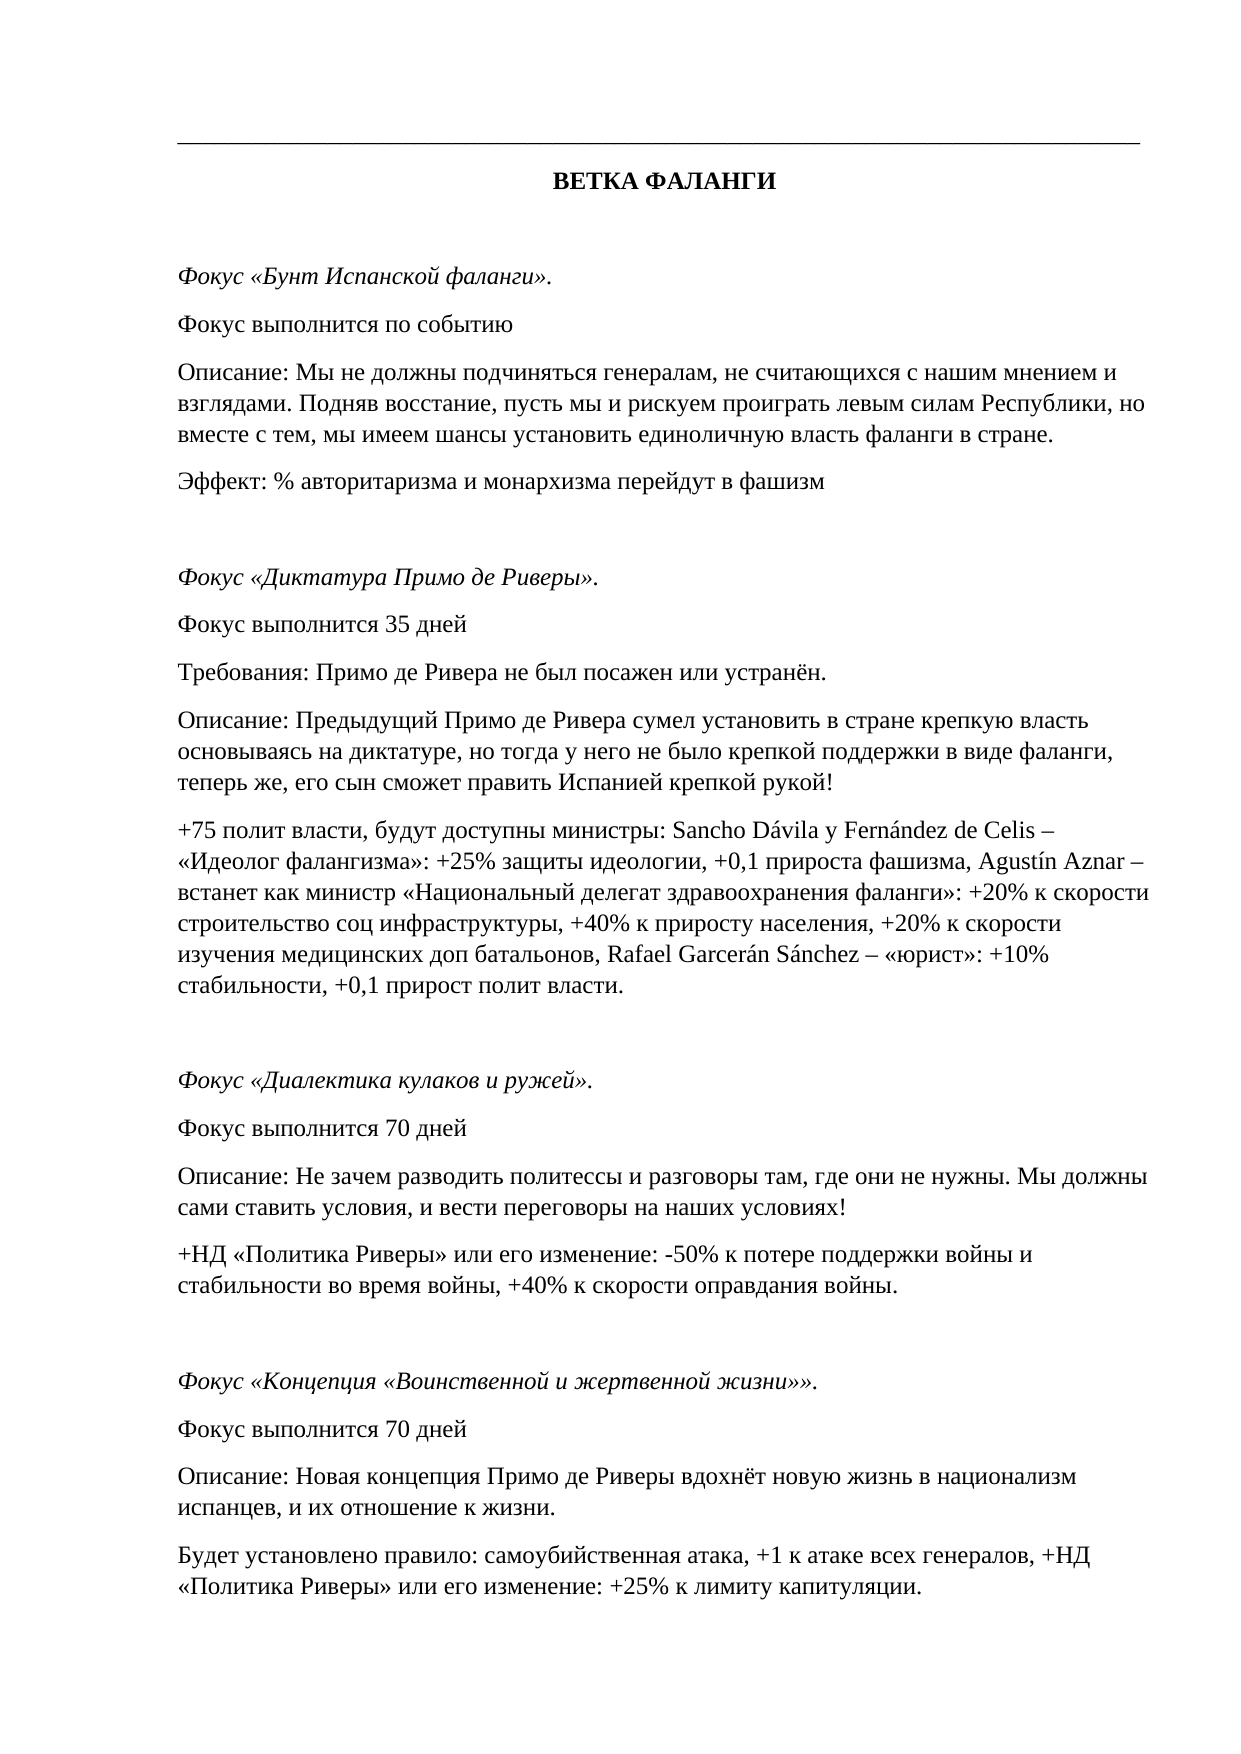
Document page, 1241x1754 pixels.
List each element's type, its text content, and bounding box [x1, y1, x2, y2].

text +НД «Политика Риверы» или его изменение: -50% к потере поддержки войны и стабильности во время войны, +40% к скорости оправдания войны. [177, 1239, 1152, 1299]
text Фокус «Диктатура Примо де Риверы». [177, 562, 1152, 591]
text ВЕТКА ФАЛАНГИ [177, 166, 1152, 194]
text _____________________________________________________________________________ [177, 118, 1152, 147]
text Фокус выполнится 35 дней [177, 609, 1152, 638]
text Фокус «Диалектика кулаков и ружей». [177, 1065, 1152, 1094]
text Описание: Предыдущий Примо де Ривера сумел установить в стране крепкую власть основываясь на диктатуре, но тогда у него не было крепкой поддержки в виде фаланги, теперь же, его сын сможет править Испанией крепкой рукой! [177, 705, 1152, 796]
text Фокус «Концепция «Воинственной и жертвенной жизни»». [177, 1366, 1152, 1395]
text Будет установлено правило: самоубийственная атака, +1 к атаке всех генералов, +НД «Политика Риверы» или его изменение: +25% к лимиту капитуляции. [177, 1540, 1152, 1600]
text Описание: Не зачем разводить политессы и разговоры там, где они не нужны. Мы должны сами ставить условия, и вести переговоры на наших условиях! [177, 1161, 1152, 1221]
text Фокус выполнится 70 дней [177, 1113, 1152, 1142]
text Описание: Новая концепция Примо де Риверы вдохнёт новую жизнь в национализм испанцев, и их отношение к жизни. [177, 1461, 1152, 1521]
text Требования: Примо де Ривера не был посажен или устранён. [177, 657, 1152, 686]
text +75 полит власти, будут доступны министры: Sancho Dávila y Fernández de Celis – «Идеолог фалангизма»: +25% защиты идеологии, +0,1 прироста фашизма, Agustín Aznar – встанет как министр «Национальный делегат здравоохранения фаланги»: +20% к скорости строительство соц инфраструктуры, +40% к приросту населения, +20% к скорости изучения медицинских доп батальонов, Rafael Garcerán Sánchez – «юрист»: +10% стабильности, +0,1 прирост полит власти. [177, 815, 1152, 999]
text Фокус «Бунт Испанской фаланги». [177, 261, 1152, 290]
text Фокус выполнится по событию [177, 309, 1152, 338]
text Фокус выполнится 70 дней [177, 1414, 1152, 1442]
text Эффект: % авторитаризма и монархизма перейдут в фашизм [177, 466, 1152, 495]
